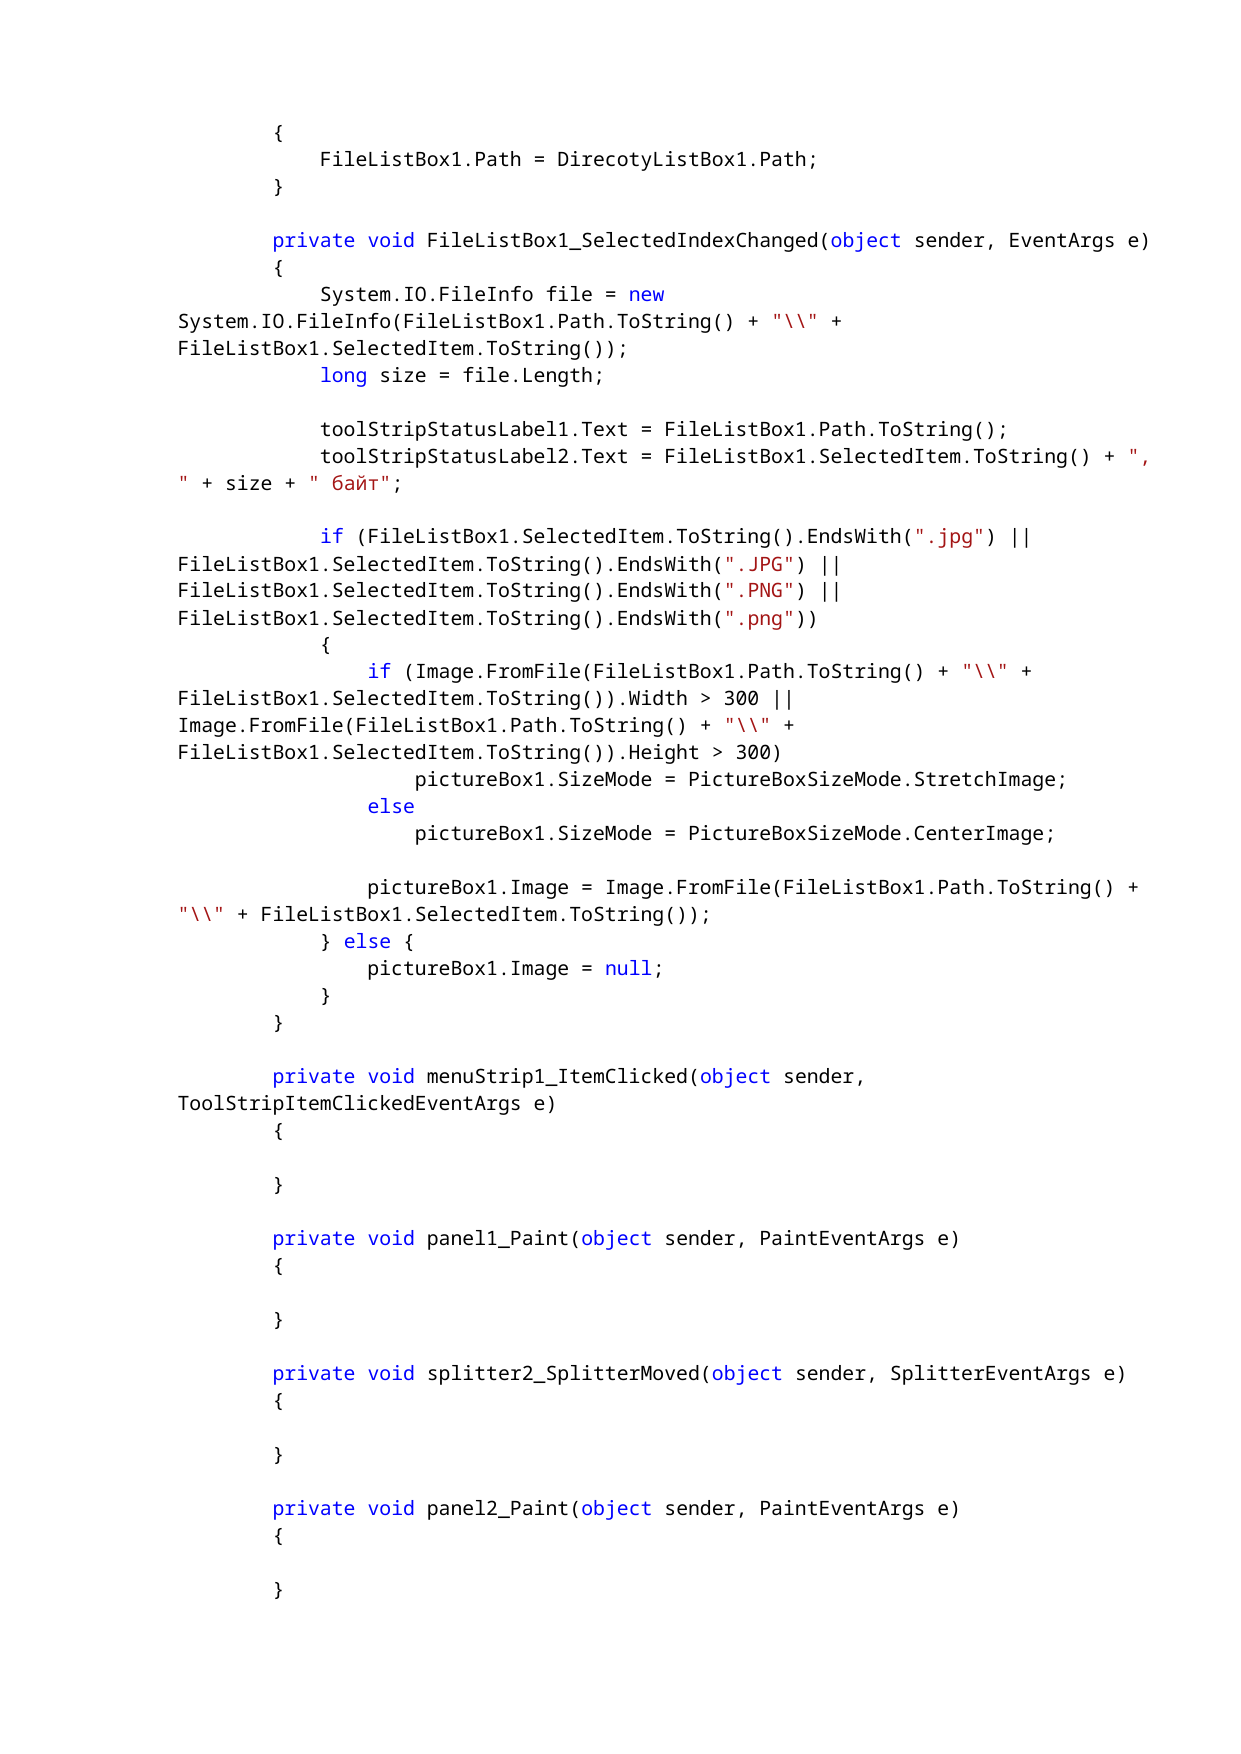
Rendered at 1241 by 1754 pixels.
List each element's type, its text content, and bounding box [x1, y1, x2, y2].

text else [177, 793, 1152, 819]
text } [177, 1170, 1152, 1197]
text private void menuStrip1_ItemClicked(object sender, ToolStripItemClickedEventArgs e) [177, 1062, 1152, 1116]
text toolStripStatusLabel1.Text = FileListBox1.Path.ToString(); [177, 415, 1152, 442]
text { [177, 631, 1152, 658]
text } [177, 1305, 1152, 1332]
text { [177, 1386, 1152, 1413]
text private void FileListBox1_SelectedIndexChanged(object sender, EventArgs e) [177, 226, 1152, 253]
text pictureBox1.Image = Image.FromFile(FileListBox1.Path.ToString() + "\\" + FileListBox1.SelectedItem.ToString()); [177, 873, 1152, 927]
text System.IO.FileInfo file = new System.IO.FileInfo(FileListBox1.Path.ToString() + "\\" + FileListBox1.SelectedItem.ToString()); [177, 280, 1152, 361]
text pictureBox1.Image = null; [177, 954, 1152, 981]
text toolStripStatusLabel2.Text = FileListBox1.SelectedItem.ToString() + ", " + size + " байт"; [177, 442, 1152, 496]
text { [177, 1251, 1152, 1278]
text { [177, 1116, 1152, 1143]
text if (FileListBox1.SelectedItem.ToString().EndsWith(".jpg") || FileListBox1.SelectedItem.ToString().EndsWith(".JPG") || FileListBox1.SelectedItem.ToString().EndsWith(".PNG") || FileListBox1.SelectedItem.ToString().EndsWith(".png")) [177, 523, 1152, 631]
text { [177, 118, 1152, 145]
text private void splitter2_SplitterMoved(object sender, SplitterEventArgs e) [177, 1359, 1152, 1386]
text FileListBox1.Path = DirecotyListBox1.Path; [177, 145, 1152, 172]
text } [177, 981, 1152, 1008]
text long size = file.Length; [177, 361, 1152, 388]
text pictureBox1.SizeMode = PictureBoxSizeMode.CenterImage; [177, 819, 1152, 847]
text if (Image.FromFile(FileListBox1.Path.ToString() + "\\" + FileListBox1.SelectedItem.ToString()).Width > 300 || Image.FromFile(FileListBox1.Path.ToString() + "\\" + FileListBox1.SelectedItem.ToString()).Height > 300) [177, 658, 1152, 766]
text pictureBox1.SizeMode = PictureBoxSizeMode.StretchImage; [177, 766, 1152, 793]
text } [177, 172, 1152, 199]
text private void panel2_Paint(object sender, PaintEventArgs e) [177, 1494, 1152, 1521]
text { [177, 1521, 1152, 1548]
text private void panel1_Paint(object sender, PaintEventArgs e) [177, 1224, 1152, 1251]
text } [177, 1440, 1152, 1467]
text { [177, 253, 1152, 280]
text } [177, 1008, 1152, 1035]
text } else { [177, 927, 1152, 954]
text } [177, 1575, 1152, 1602]
